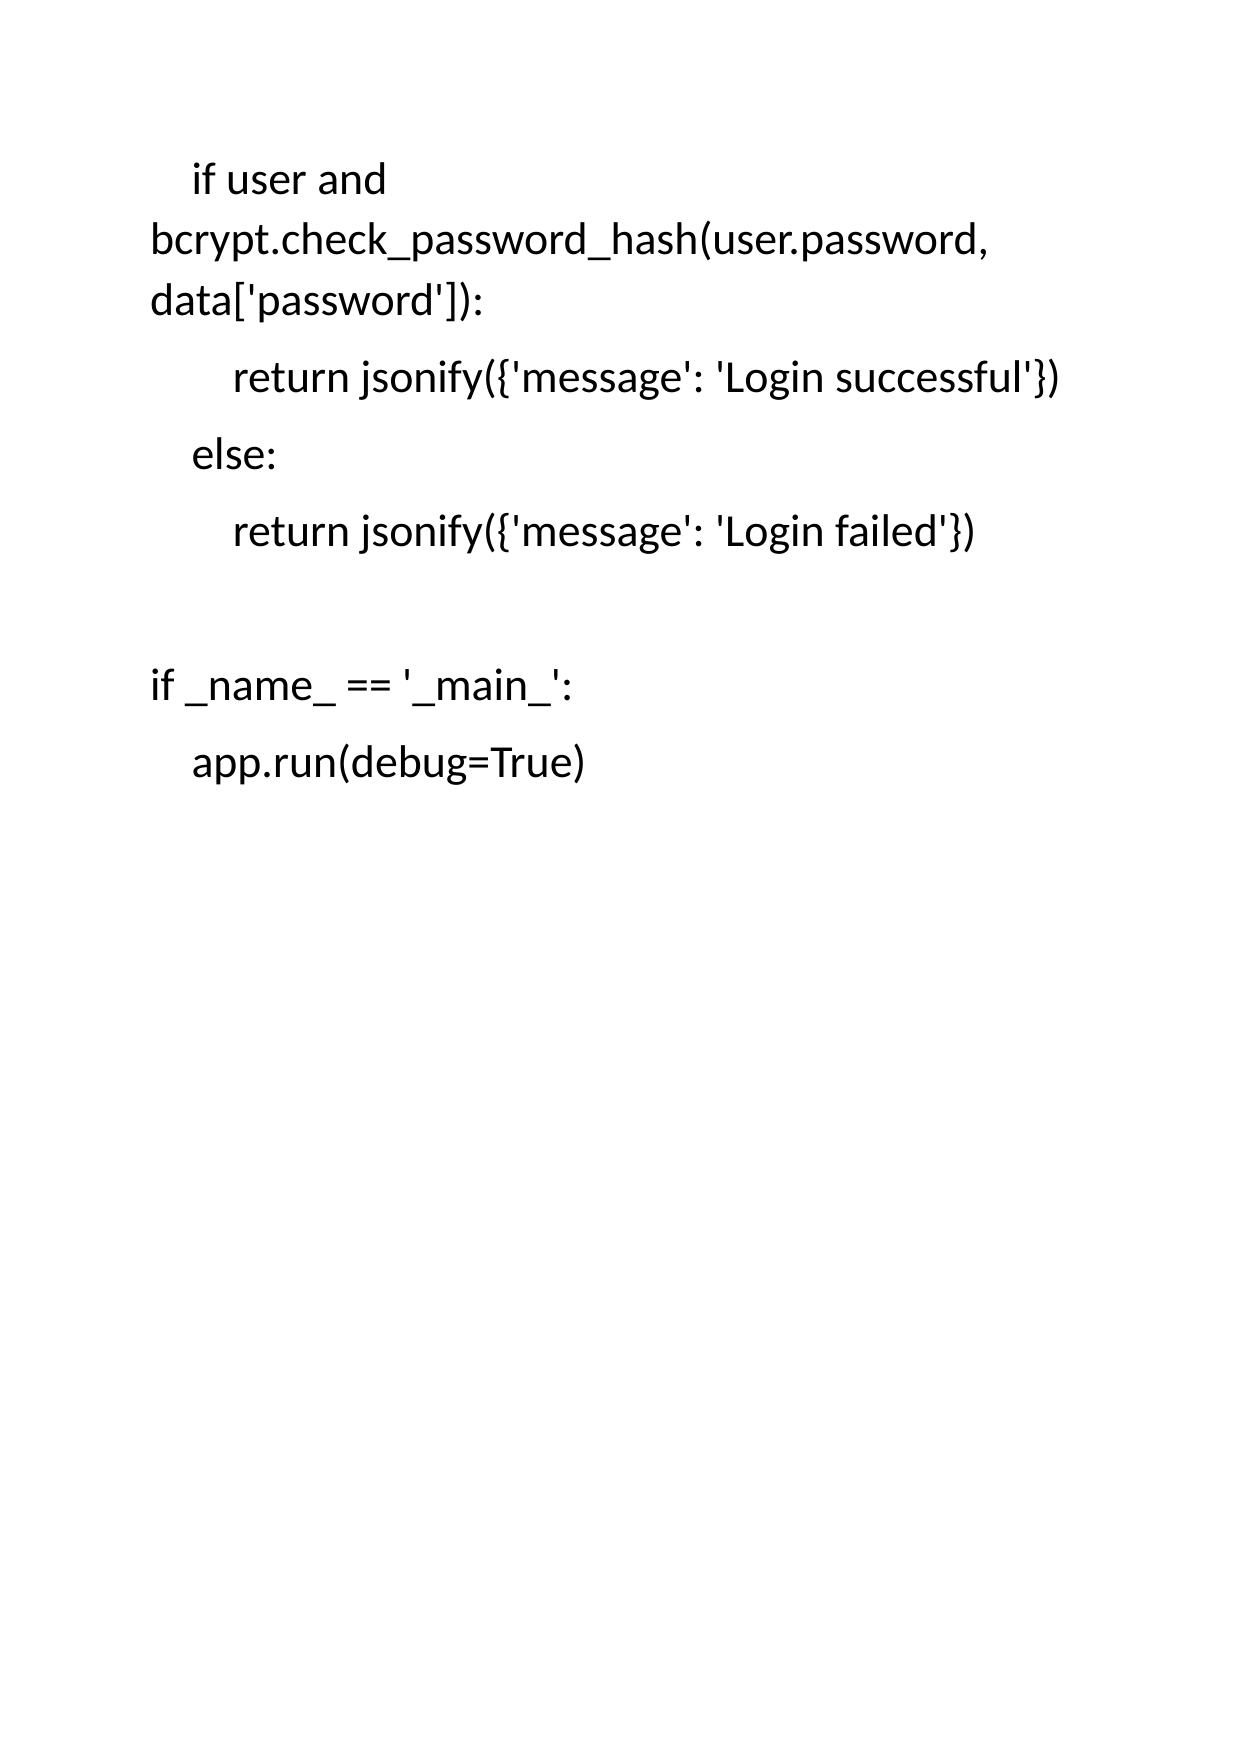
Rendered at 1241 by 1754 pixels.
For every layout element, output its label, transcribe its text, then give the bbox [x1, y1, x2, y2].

text else: [150, 424, 1090, 481]
text return jsonify({'message': 'Login successful'}) [150, 348, 1090, 403]
text return jsonify({'message': 'Login failed'}) [150, 502, 1090, 557]
text if _name_ == '_main_': [150, 656, 1090, 711]
text if user and bcrypt.check_password_hash(user.password, data['password']): [150, 150, 1090, 327]
text app.run(debug=True) [150, 732, 1090, 788]
